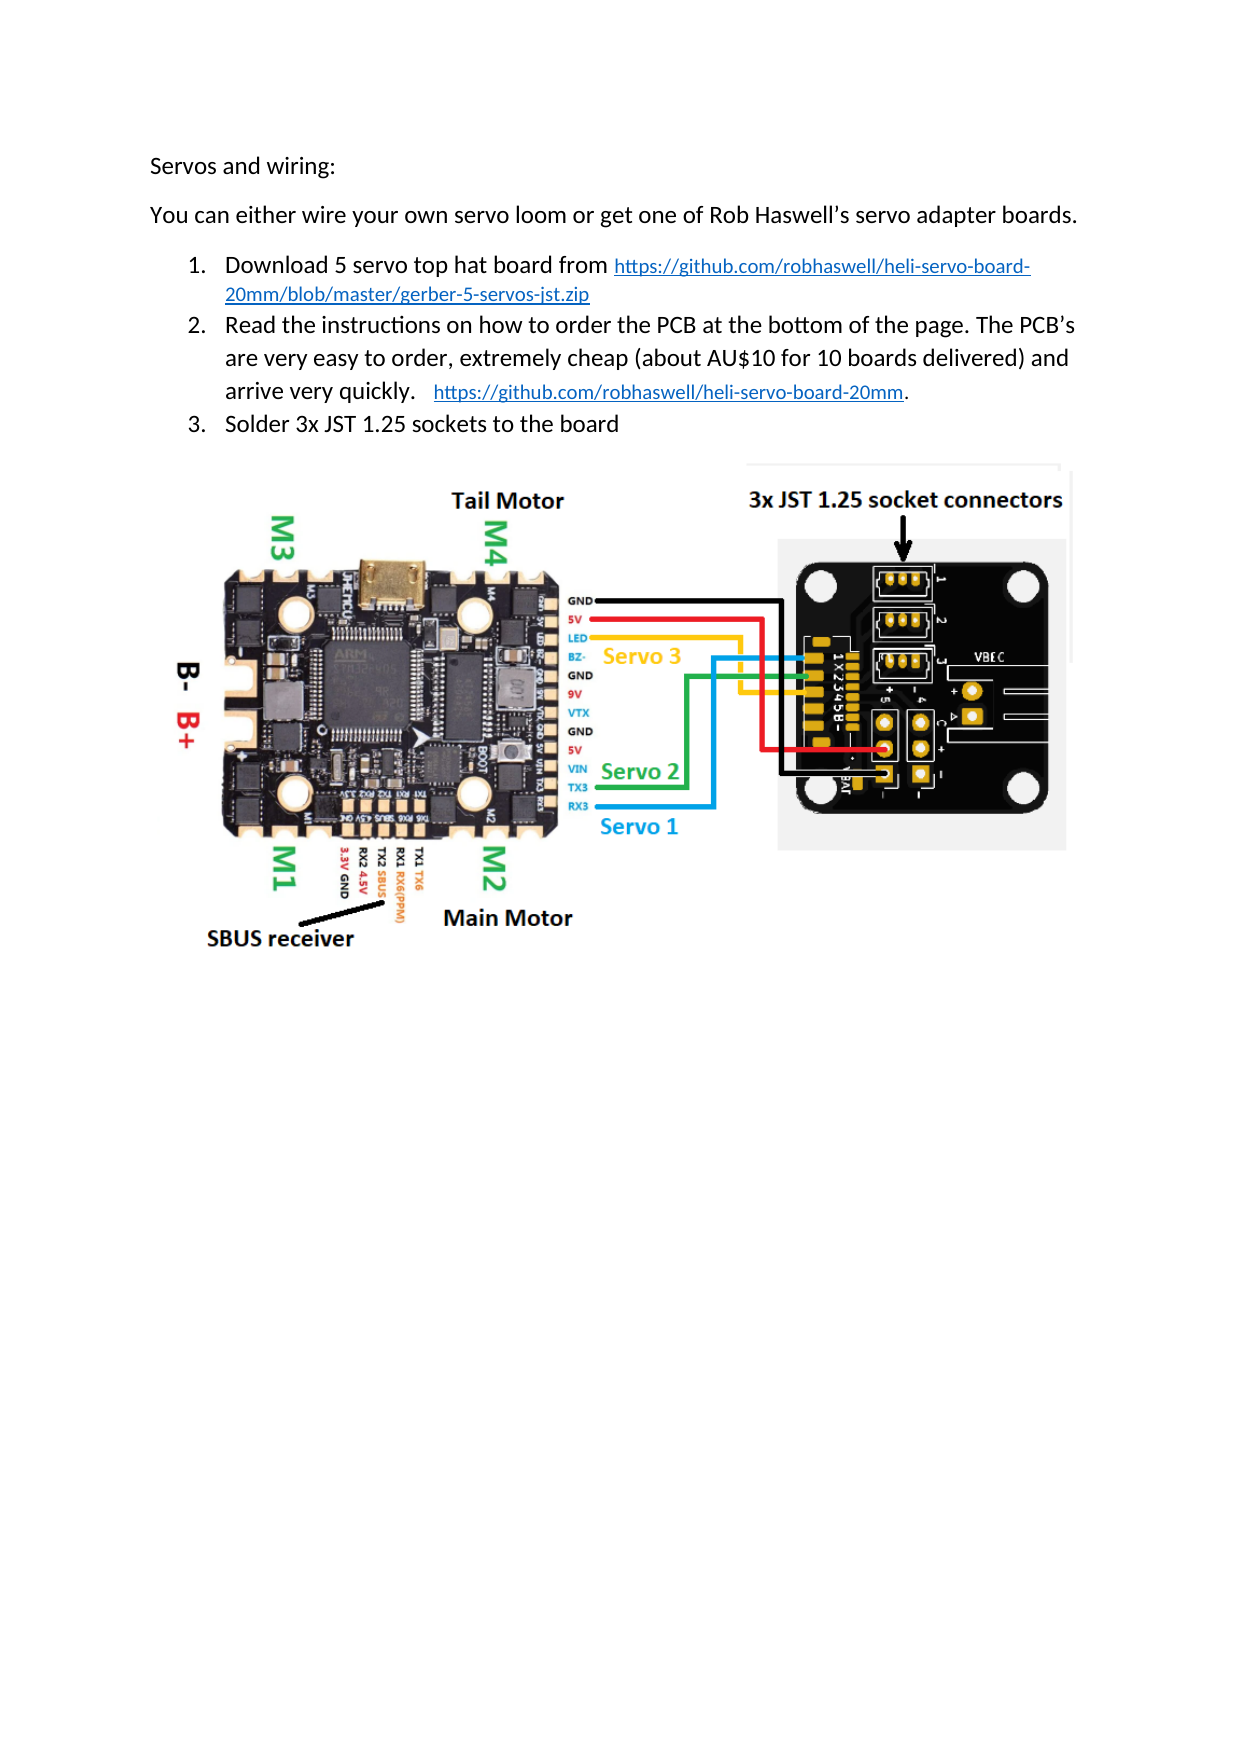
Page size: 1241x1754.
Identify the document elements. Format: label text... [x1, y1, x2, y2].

picture [150, 457, 1090, 968]
list Download 5 servo top hat board from https://github.com/robhaswell/heli-servo-board-20mm/blob/master/gerber-5-servos-jst.zip [187, 249, 1090, 307]
text You can either wire your own servo loom or get one of Rob Haswell’s servo adapter boards. [150, 199, 1090, 230]
text Servos and wiring: [150, 150, 1090, 181]
list Read the instructions on how to order the PCB at the bottom of the page. The PCB’s are very easy to order, extremely cheap (about AU$10 for 10 boards delivered) and arrive very quickly. https://github.com/robhaswell/heli-servo-board-20mm. [187, 309, 1090, 405]
list Solder 3x JST 1.25 sockets to the board [187, 408, 1090, 438]
